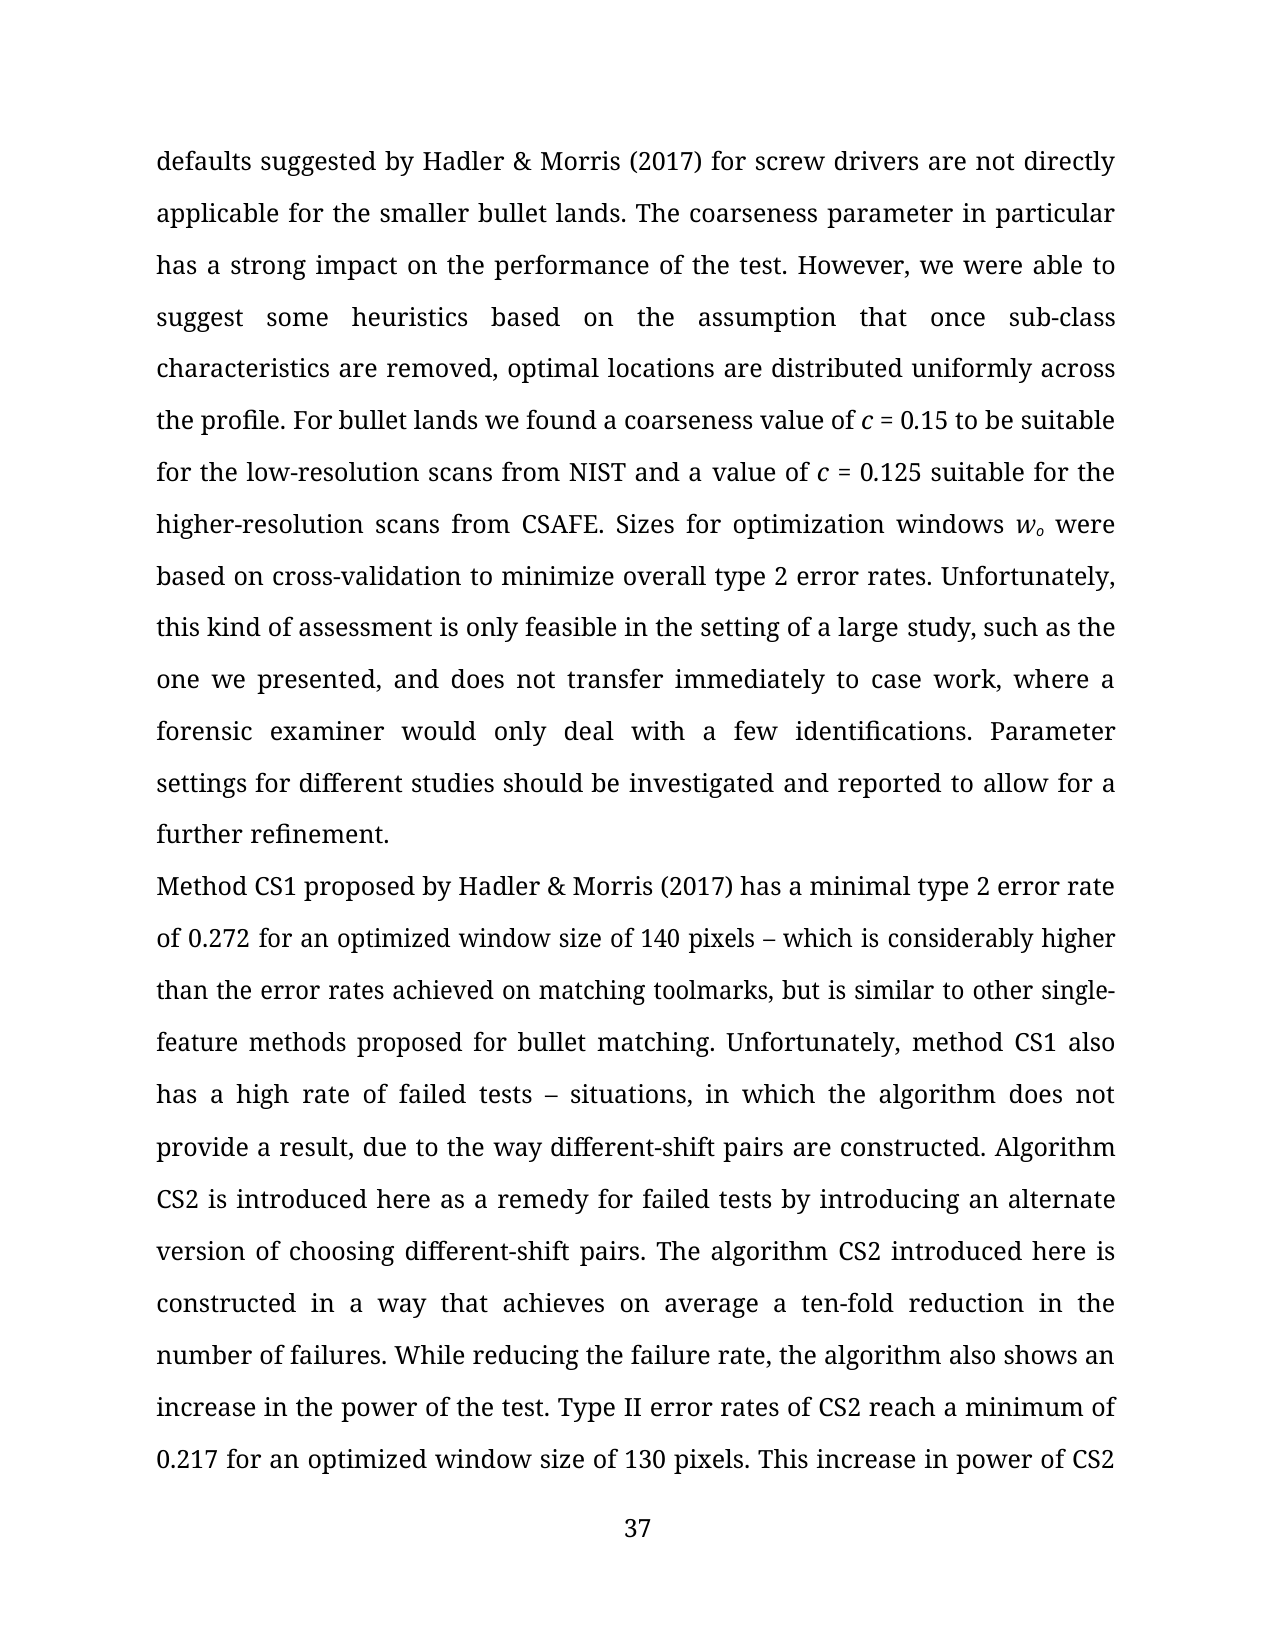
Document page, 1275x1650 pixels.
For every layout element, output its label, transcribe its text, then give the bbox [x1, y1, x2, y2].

text defaults suggested by Hadler & Morris (2017) for screw drivers are not directly applicable for the smaller bullet lands. The coarseness parameter in particular has a strong impact on the performance of the test. However, we were able to suggest some heuristics based on the assumption that once sub-class characteristics are removed, optimal locations are distributed uniformly across the profile. For bullet lands we found a coarseness value of c = 0.15 to be suitable for the low-resolution scans from NIST and a value of c = 0.125 suitable for the higher-resolution scans from CSAFE. Sizes for optimization windows wo were based on cross-validation to minimize overall type 2 error rates. Unfortunately, this kind of assessment is only feasible in the setting of a large study, such as the one we presented, and does not transfer immediately to case work, where a forensic examiner would only deal with a few identifications. Parameter settings for different studies should be investigated and reported to allow for a further refinement. [156, 144, 1116, 851]
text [156, 869, 1116, 1476]
